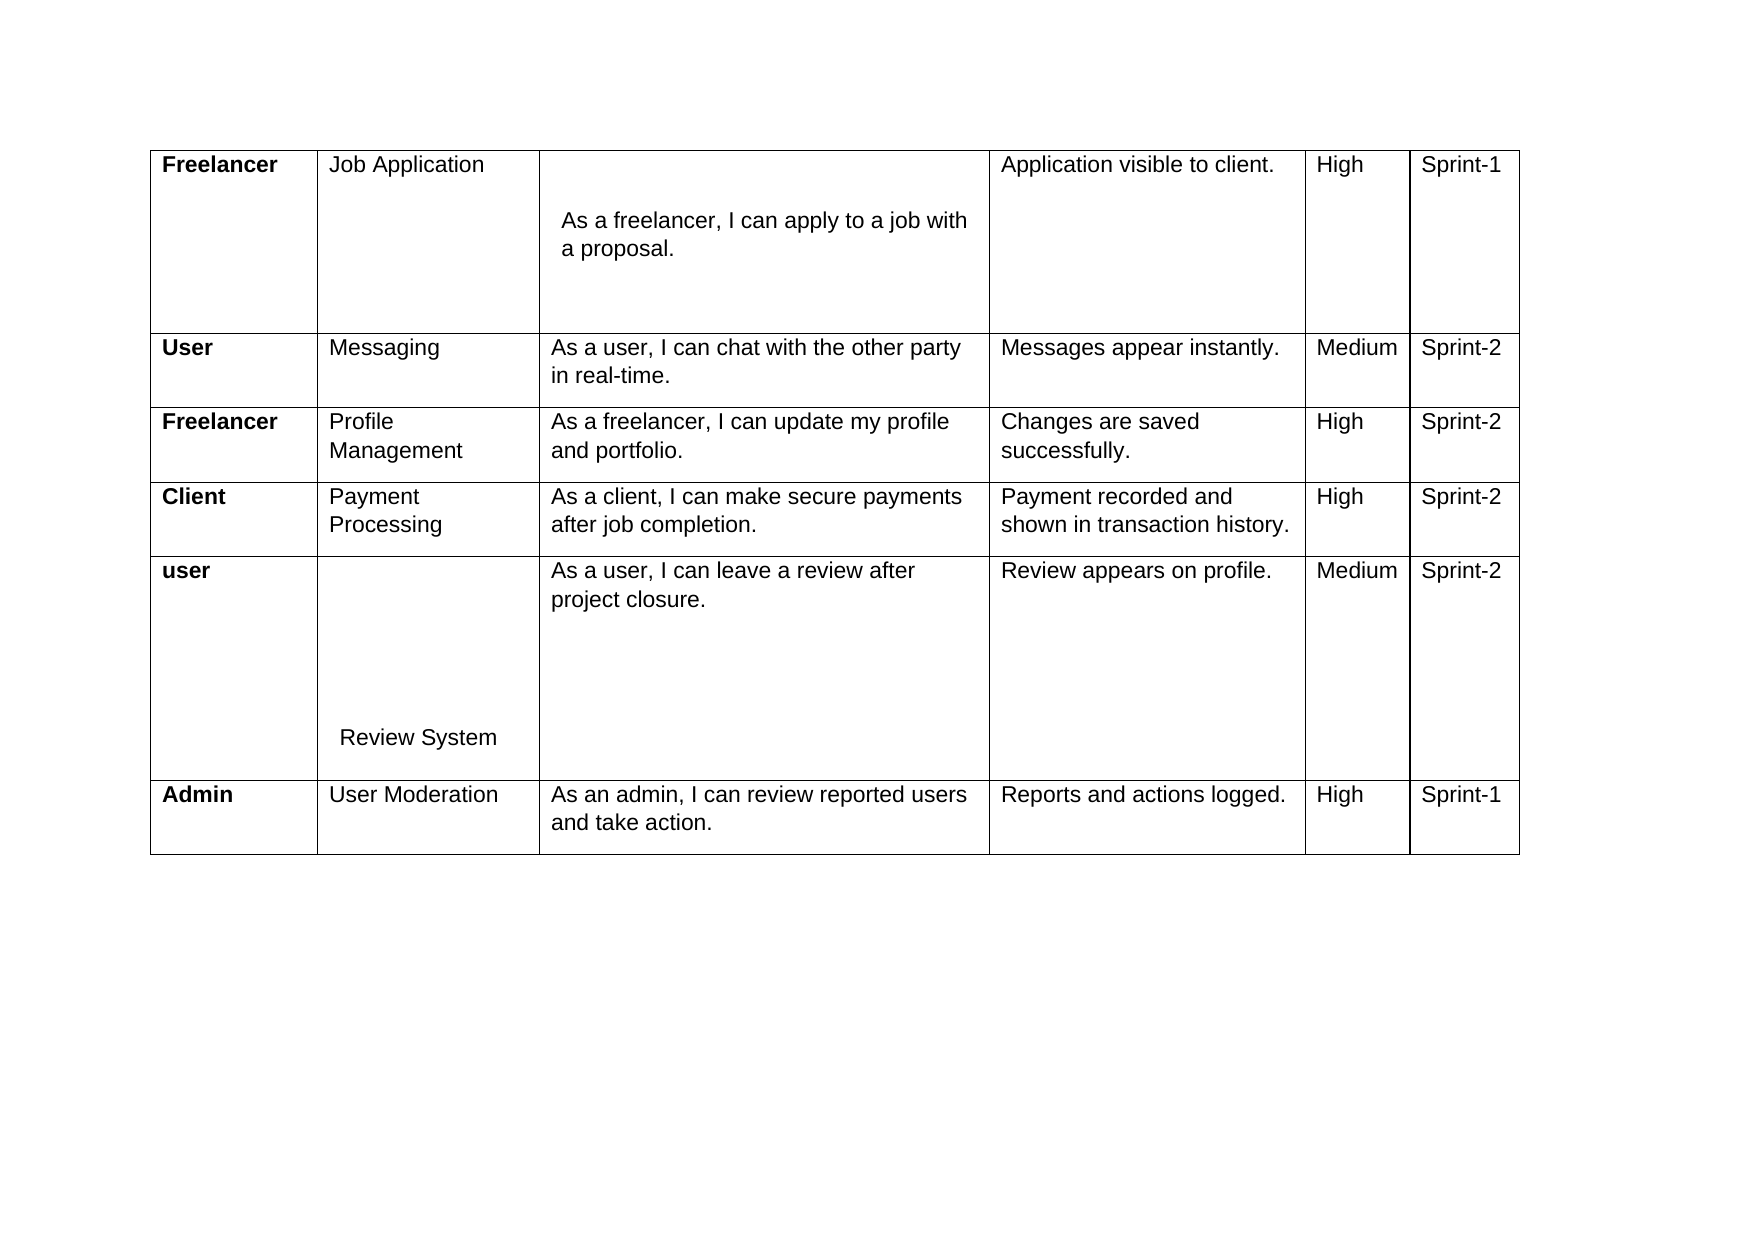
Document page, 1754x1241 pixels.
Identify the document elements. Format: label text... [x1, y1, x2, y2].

table_cell Sprint-2 [1411, 483, 1519, 556]
table_cell Sprint-2 [1411, 408, 1519, 482]
table_cell Sprint-2 [1411, 334, 1519, 407]
table_cell Sprint-2 [1411, 557, 1519, 779]
table_cell High [1306, 151, 1409, 332]
table_cell High [1306, 483, 1409, 556]
table_cell user [151, 557, 317, 779]
table_cell Sprint-1 [1411, 781, 1519, 854]
table_cell Sprint-1 [1411, 151, 1519, 332]
table_cell [540, 151, 989, 332]
table_cell Review appears on profile. [990, 557, 1305, 779]
table_cell Messages appear instantly. [990, 334, 1305, 407]
table_cell As a freelancer, I can update my profile and portfolio. [540, 408, 989, 482]
table_cell High [1306, 408, 1409, 482]
table_cell User [151, 334, 317, 407]
table_cell User Moderation [318, 781, 539, 854]
table_cell Medium [1306, 334, 1409, 407]
table_cell Reports and actions logged. [990, 781, 1305, 854]
table_cell Payment Processing [318, 483, 539, 556]
table_cell As a user, I can leave a review after project closure. [540, 557, 989, 779]
table_cell Application visible to client. [990, 151, 1305, 332]
table_cell As an admin, I can review reported users and take action. [540, 781, 989, 854]
table_cell Medium [1306, 557, 1409, 779]
table_cell As a client, I can make secure payments after job completion. [540, 483, 989, 556]
table_cell [318, 557, 539, 779]
table_cell Job Application [318, 151, 539, 332]
table_cell Changes are saved successfully. [990, 408, 1305, 482]
table_cell Freelancer [151, 408, 317, 482]
table_cell Admin [151, 781, 317, 854]
table_cell Profile Management [318, 408, 539, 482]
table_cell As a user, I can chat with the other party in real-time. [540, 334, 989, 407]
table_cell Freelancer [151, 151, 317, 332]
table_cell Payment recorded and shown in transaction history. [990, 483, 1305, 556]
table_cell Client [151, 483, 317, 556]
table_cell Messaging [318, 334, 539, 407]
table_cell High [1306, 781, 1409, 854]
